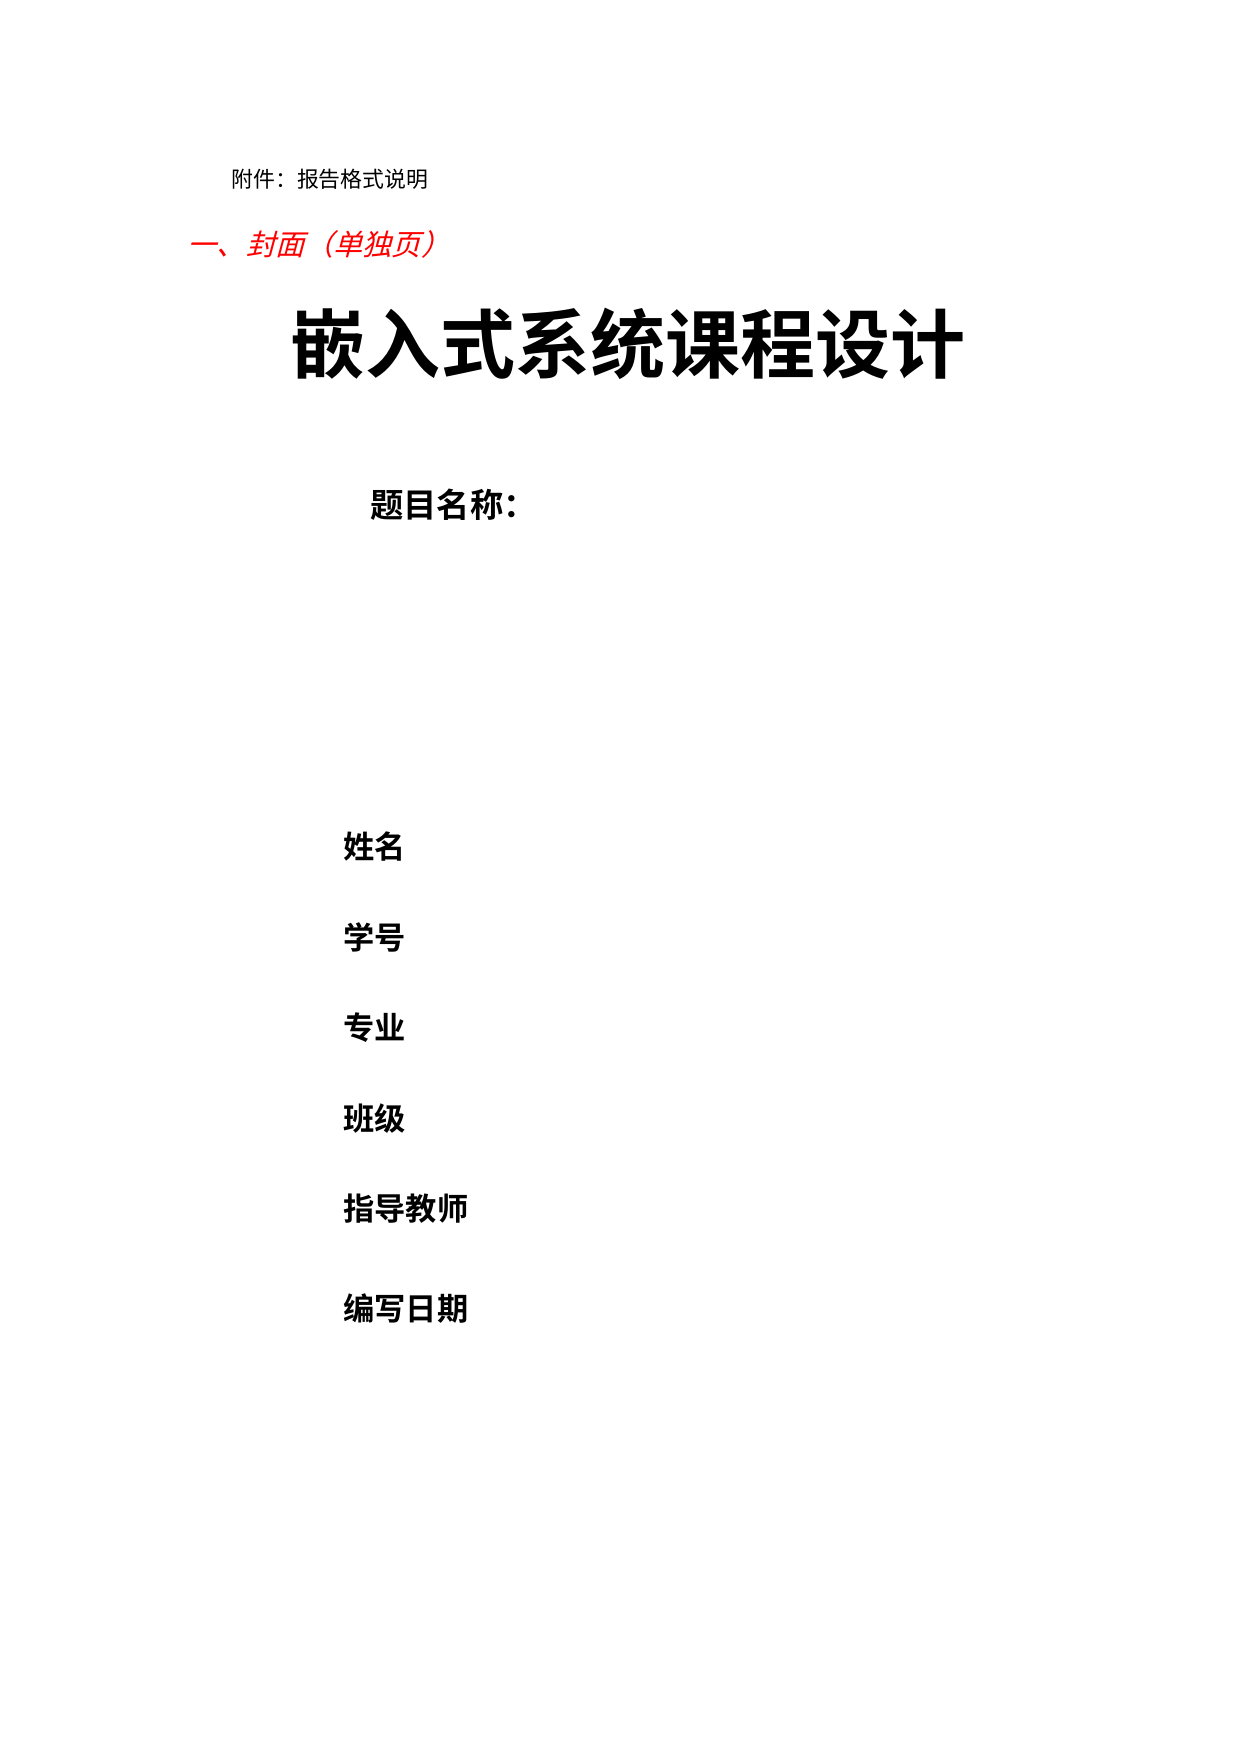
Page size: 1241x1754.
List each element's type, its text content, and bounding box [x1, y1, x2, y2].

text 指导教师 [187, 1184, 1053, 1229]
text 编写日期 [187, 1274, 1053, 1339]
text 嵌入式系统课程设计 [187, 275, 1068, 405]
text 一、封面（单独页） [187, 210, 1053, 275]
text 班级 [187, 1094, 1053, 1139]
text 题目名称： [187, 470, 1068, 535]
text 学号 [187, 913, 1053, 958]
text 专业 [187, 1003, 1053, 1048]
text 附件：报告格式说明 [187, 162, 1053, 194]
text 姓名 [187, 822, 1053, 868]
